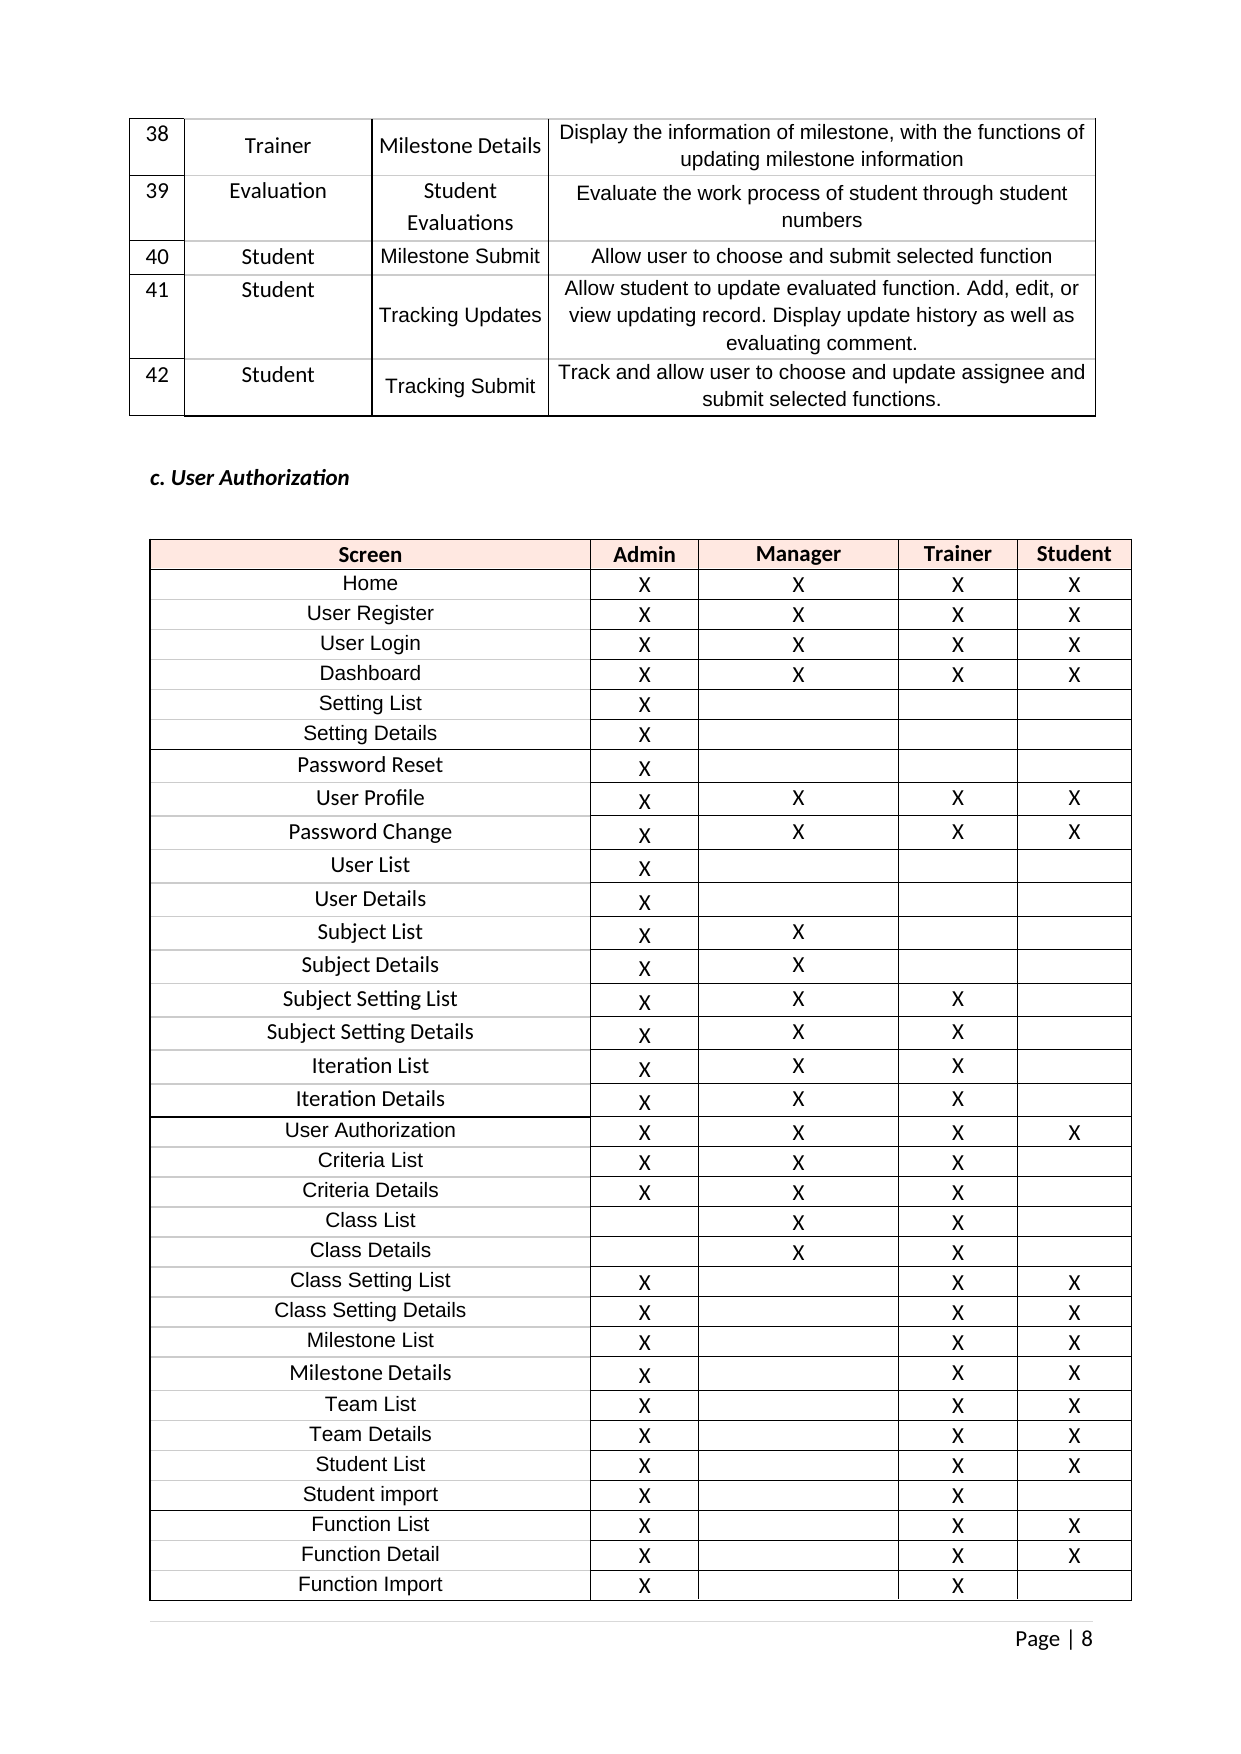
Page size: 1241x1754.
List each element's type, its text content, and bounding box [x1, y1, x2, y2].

table_cell X [699, 816, 898, 849]
table_cell User Login [151, 630, 590, 658]
table_cell [1018, 1481, 1131, 1510]
table_cell X [699, 1017, 898, 1049]
table_cell [899, 950, 1017, 982]
table_cell Dashboard [151, 660, 590, 688]
table_cell [699, 1297, 898, 1326]
table_cell [699, 720, 898, 748]
table_cell Allow student to update evaluated function. Add, edit, or view updating record. Display update history as well as evaluating comment. [549, 276, 1095, 358]
table_cell [1018, 720, 1131, 748]
table_cell X [699, 1237, 898, 1266]
table_cell X [699, 570, 898, 598]
table_cell X [699, 950, 898, 982]
table_cell X [899, 1327, 1017, 1356]
table_cell Evaluate the work process of student through student numbers [549, 176, 1095, 240]
table_cell [699, 1267, 898, 1296]
table_cell Subject Setting List [151, 984, 590, 1016]
table_cell X [1018, 630, 1131, 658]
table_cell X [699, 1147, 898, 1176]
table_cell X [899, 630, 1017, 658]
table_cell X [899, 1147, 1017, 1176]
table_cell X [1018, 1327, 1131, 1356]
table_cell X [899, 1084, 1017, 1116]
table_cell X [1018, 783, 1131, 815]
table_cell X [699, 1207, 898, 1236]
table_cell 42 [130, 359, 184, 415]
table_cell [699, 1511, 898, 1540]
table_cell X [699, 660, 898, 688]
table_cell X [591, 1541, 698, 1570]
table_cell X [699, 1084, 898, 1116]
table_cell Home [151, 570, 590, 598]
table_cell X [1018, 816, 1131, 849]
table_header Manager [699, 540, 898, 568]
table_cell X [591, 850, 698, 882]
table_cell X [591, 750, 698, 782]
table_cell Team List [151, 1391, 590, 1420]
table_cell X [1018, 570, 1131, 598]
table_cell [591, 1237, 698, 1266]
table_cell Subject Details [151, 951, 590, 982]
table_cell Milestone Submit [373, 242, 548, 274]
table_cell X [591, 1117, 698, 1146]
table_cell Student [185, 276, 371, 358]
table_cell [1018, 1084, 1131, 1116]
table_cell X [1018, 1541, 1131, 1570]
table_cell X [899, 1421, 1017, 1450]
table_cell [1018, 917, 1131, 949]
table_cell [699, 1451, 898, 1480]
table_cell X [699, 1050, 898, 1083]
table_cell Criteria Details [151, 1178, 590, 1206]
table_cell [1018, 1147, 1131, 1176]
table_cell Student [185, 360, 371, 415]
table_header Student [1018, 540, 1131, 568]
table_cell X [1018, 1267, 1131, 1296]
table_cell Setting List [151, 690, 590, 718]
table_cell X [699, 984, 898, 1016]
table_cell [699, 850, 898, 882]
table_cell X [591, 1571, 698, 1600]
table_cell X [899, 1357, 1017, 1390]
table_cell [699, 1421, 898, 1450]
table_cell X [591, 630, 698, 658]
table_cell [699, 1391, 898, 1420]
table_cell Class Setting List [151, 1268, 590, 1296]
table_cell X [898, 1571, 1017, 1600]
table_cell X [899, 816, 1017, 849]
table_cell X [591, 917, 698, 949]
table_cell User Authorization [151, 1118, 590, 1146]
table_cell X [899, 1207, 1017, 1236]
table_cell X [591, 1511, 698, 1540]
table_cell X [591, 883, 698, 916]
table_cell Tracking Submit [373, 360, 548, 415]
table_cell X [591, 1147, 698, 1176]
table_cell [699, 690, 898, 718]
table_cell X [699, 1177, 898, 1206]
table_cell [699, 883, 898, 916]
table_cell X [591, 1177, 698, 1206]
table_cell Criteria List [151, 1148, 590, 1176]
table_cell [899, 750, 1017, 782]
table_cell X [699, 1117, 898, 1146]
table_cell [1018, 883, 1131, 916]
table_cell X [591, 660, 698, 688]
table_cell [699, 1481, 898, 1510]
table_cell [1018, 1017, 1131, 1049]
table_cell X [699, 630, 898, 658]
table_cell [698, 1571, 898, 1600]
table_cell [699, 750, 898, 782]
table_cell [699, 1327, 898, 1356]
table_cell Subject List [151, 917, 590, 949]
table_cell Team Details [151, 1421, 590, 1450]
table_cell Milestone Details [373, 120, 548, 175]
table_cell Password Reset [151, 750, 590, 782]
table_cell X [699, 783, 898, 815]
table_cell [699, 1357, 898, 1390]
table_header Admin [591, 540, 698, 568]
table_cell X [591, 984, 698, 1016]
table_cell X [591, 1327, 698, 1356]
table_cell User Register [151, 600, 590, 628]
table_cell X [899, 1267, 1017, 1296]
table_cell X [1018, 600, 1131, 628]
table_cell [899, 690, 1017, 718]
table_cell Function List [151, 1511, 590, 1540]
table_cell X [1018, 1451, 1131, 1480]
table_cell X [1018, 1421, 1131, 1450]
table_cell X [591, 600, 698, 628]
table_cell X [1018, 660, 1131, 688]
table_cell Subject Setting Details [151, 1018, 590, 1049]
table_cell X [591, 783, 698, 815]
table_cell X [899, 1451, 1017, 1480]
table_cell X [591, 1391, 698, 1420]
table_cell Class List [151, 1208, 590, 1236]
table_cell [1018, 750, 1131, 782]
table_cell Iteration Details [151, 1085, 590, 1116]
table_header Trainer [899, 540, 1017, 568]
table_cell Student [185, 242, 371, 274]
table_cell X [591, 1050, 698, 1083]
table_cell X [591, 1297, 698, 1326]
table_cell X [591, 1357, 698, 1390]
table_cell [1018, 1207, 1131, 1236]
table_cell X [699, 600, 898, 628]
table_cell User Details [151, 884, 590, 916]
table_cell [1018, 1050, 1131, 1083]
table_cell X [591, 1481, 698, 1510]
table_cell X [591, 570, 698, 598]
table_cell [899, 883, 1017, 916]
table_cell X [899, 984, 1017, 1016]
table_cell [1018, 1177, 1131, 1206]
table_cell Evaluation [185, 176, 371, 240]
table_cell X [899, 1237, 1017, 1266]
table_cell 41 [130, 275, 184, 358]
table_cell X [899, 1297, 1017, 1326]
table_cell Iteration List [151, 1051, 590, 1083]
table_cell Class Details [151, 1238, 590, 1266]
table_cell X [699, 917, 898, 949]
table_cell User Profile [151, 783, 590, 815]
table_cell X [591, 690, 698, 718]
table_cell [1018, 850, 1131, 882]
table_cell X [899, 570, 1017, 598]
table_cell X [591, 816, 698, 849]
table_cell Function Detail [151, 1541, 590, 1570]
table_cell X [899, 1511, 1017, 1540]
table_cell Display the information of milestone, with the functions of updating milestone information [549, 120, 1095, 175]
table_cell X [899, 600, 1017, 628]
table_cell X [899, 1177, 1017, 1206]
table_cell X [899, 1481, 1017, 1510]
table_cell X [899, 1391, 1017, 1420]
table_cell X [1018, 1117, 1131, 1146]
table_cell X [591, 1451, 698, 1480]
table_cell 40 [130, 241, 184, 274]
table_cell X [591, 1084, 698, 1116]
table_cell [1018, 984, 1131, 1016]
table_cell X [899, 1541, 1017, 1570]
table_cell X [591, 950, 698, 982]
table_cell X [1018, 1297, 1131, 1326]
table_cell X [899, 1117, 1017, 1146]
table_cell X [899, 783, 1017, 815]
table_cell X [591, 1017, 698, 1049]
table_cell Track and allow user to choose and update assignee and submit selected functions. [549, 360, 1095, 415]
table_cell [1018, 1237, 1131, 1266]
table_cell X [1018, 1391, 1131, 1420]
table_cell [1017, 1571, 1131, 1600]
table_cell X [1018, 1357, 1131, 1390]
table_cell [899, 917, 1017, 949]
table_cell Class Setting Details [151, 1298, 590, 1326]
table_cell Password Change [151, 817, 590, 849]
subtitle c. User Authorization [150, 463, 1093, 492]
table_cell [1018, 950, 1131, 982]
table_cell Milestone List [151, 1328, 590, 1356]
table_cell [1018, 690, 1131, 718]
table_cell Function Import [151, 1571, 590, 1600]
table_cell [899, 850, 1017, 882]
table_cell Allow user to choose and submit selected function [549, 242, 1095, 274]
table_cell Student import [151, 1481, 590, 1510]
table_cell [591, 1207, 698, 1236]
table_header Screen [151, 540, 590, 568]
table_cell X [591, 720, 698, 748]
table_cell X [899, 1017, 1017, 1049]
table_cell Student List [151, 1451, 590, 1480]
table_cell X [899, 1050, 1017, 1083]
table_cell Student Evaluations [373, 176, 548, 240]
table_cell Milestone Details [151, 1358, 590, 1390]
table_cell 39 [130, 176, 184, 240]
table_cell Tracking Updates [373, 276, 548, 358]
table_cell Setting Details [151, 720, 590, 748]
table_cell X [1018, 1511, 1131, 1540]
table_cell Trainer [185, 120, 371, 175]
table_cell X [591, 1267, 698, 1296]
table_cell X [899, 660, 1017, 688]
table_cell User List [151, 850, 590, 882]
table_cell [699, 1541, 898, 1570]
table_cell 38 [130, 119, 184, 175]
table_cell [899, 720, 1017, 748]
table_cell X [591, 1421, 698, 1450]
